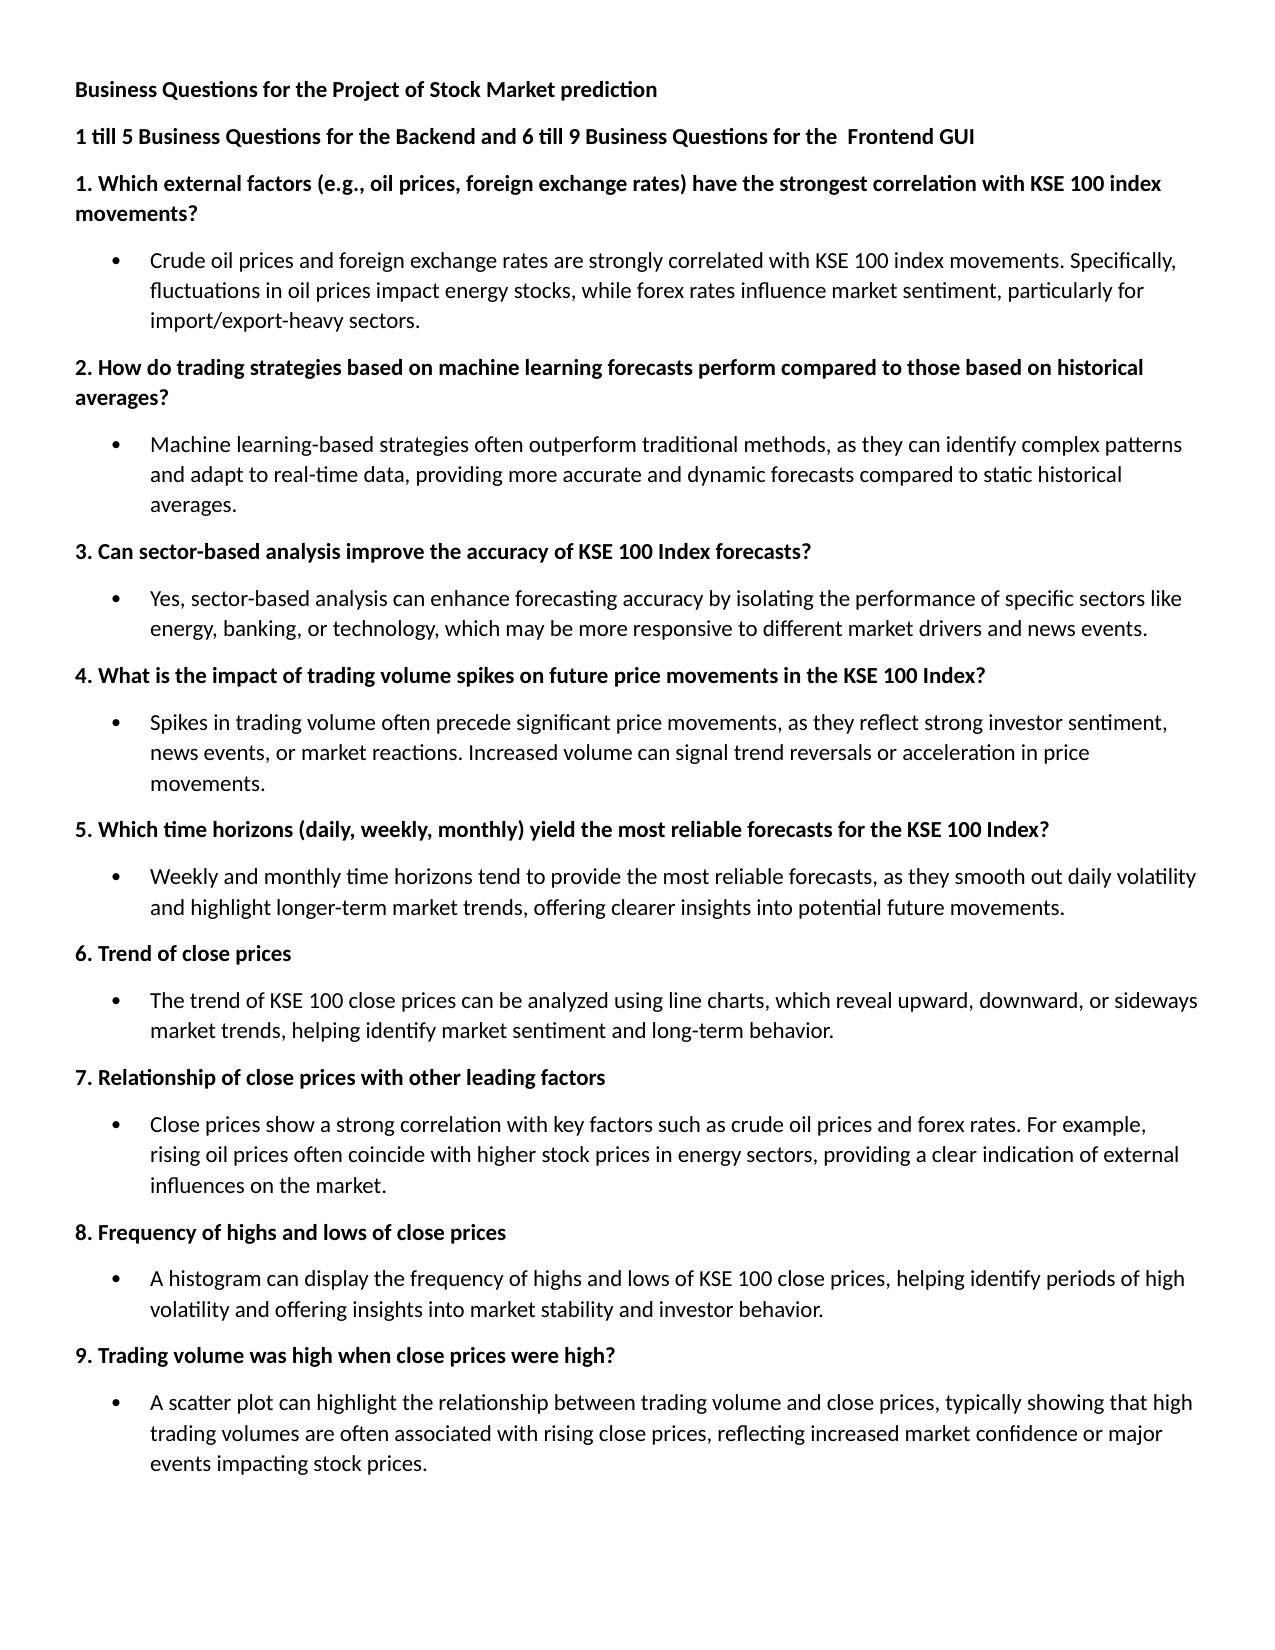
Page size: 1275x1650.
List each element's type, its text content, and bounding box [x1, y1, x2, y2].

text 9. Trading volume was high when close prices were high? [75, 1342, 1200, 1370]
text 8. Frequency of highs and lows of close prices [75, 1218, 1200, 1246]
list Close prices show a strong correlation with key factors such as crude oil prices and forex rates. For example, rising oil prices often coincide with higher stock prices in energy sectors, providing a clear indication of external influences on the market. [112, 1110, 1200, 1199]
text 7. Relationship of close prices with other leading factors [75, 1063, 1200, 1092]
text 1 till 5 Business Questions for the Backend and 6 till 9 Business Questions for the Frontend GUI [75, 122, 1200, 150]
text Business Questions for the Project of Stock Market prediction [75, 75, 1200, 103]
list A histogram can display the frequency of highs and lows of KSE 100 close prices, helping identify periods of high volatility and offering insights into market stability and investor behavior. [112, 1264, 1200, 1323]
text 2. How do trading strategies based on machine learning forecasts perform compared to those based on historical averages? [75, 353, 1200, 411]
list Weekly and monthly time horizons tend to provide the most reliable forecasts, as they smooth out daily volatility and highlight longer-term market trends, offering clearer insights into potential future movements. [112, 862, 1200, 921]
text 4. What is the impact of trading volume spikes on future price movements in the KSE 100 Index? [75, 661, 1200, 689]
text 6. Trend of close prices [75, 939, 1200, 968]
list The trend of KSE 100 close prices can be analyzed using line charts, which reveal upward, downward, or sideways market trends, helping identify market sentiment and long-term behavior. [112, 986, 1200, 1045]
text 1. Which external factors (e.g., oil prices, foreign exchange rates) have the strongest correlation with KSE 100 index movements? [75, 169, 1200, 227]
list A scatter plot can highlight the relationship between trading volume and close prices, typically showing that high trading volumes are often associated with rising close prices, reflecting increased market confidence or major events impacting stock prices. [112, 1388, 1200, 1477]
text 5. Which time horizons (daily, weekly, monthly) yield the most reliable forecasts for the KSE 100 Index? [75, 816, 1200, 844]
text 3. Can sector-based analysis improve the accuracy of KSE 100 Index forecasts? [75, 537, 1200, 566]
list Yes, sector-based analysis can enhance forecasting accuracy by isolating the performance of specific sectors like energy, banking, or technology, which may be more responsive to different market drivers and news events. [112, 584, 1200, 643]
list Machine learning-based strategies often outperform traditional methods, as they can identify complex patterns and adapt to real-time data, providing more accurate and dynamic forecasts compared to static historical averages. [112, 430, 1200, 519]
list Crude oil prices and foreign exchange rates are strongly correlated with KSE 100 index movements. Specifically, fluctuations in oil prices impact energy stocks, while forex rates influence market sentiment, particularly for import/export-heavy sectors. [112, 246, 1200, 334]
list Spikes in trading volume often precede significant price movements, as they reflect strong investor sentiment, news events, or market reactions. Increased volume can signal trend reversals or acceleration in price movements. [112, 708, 1200, 797]
